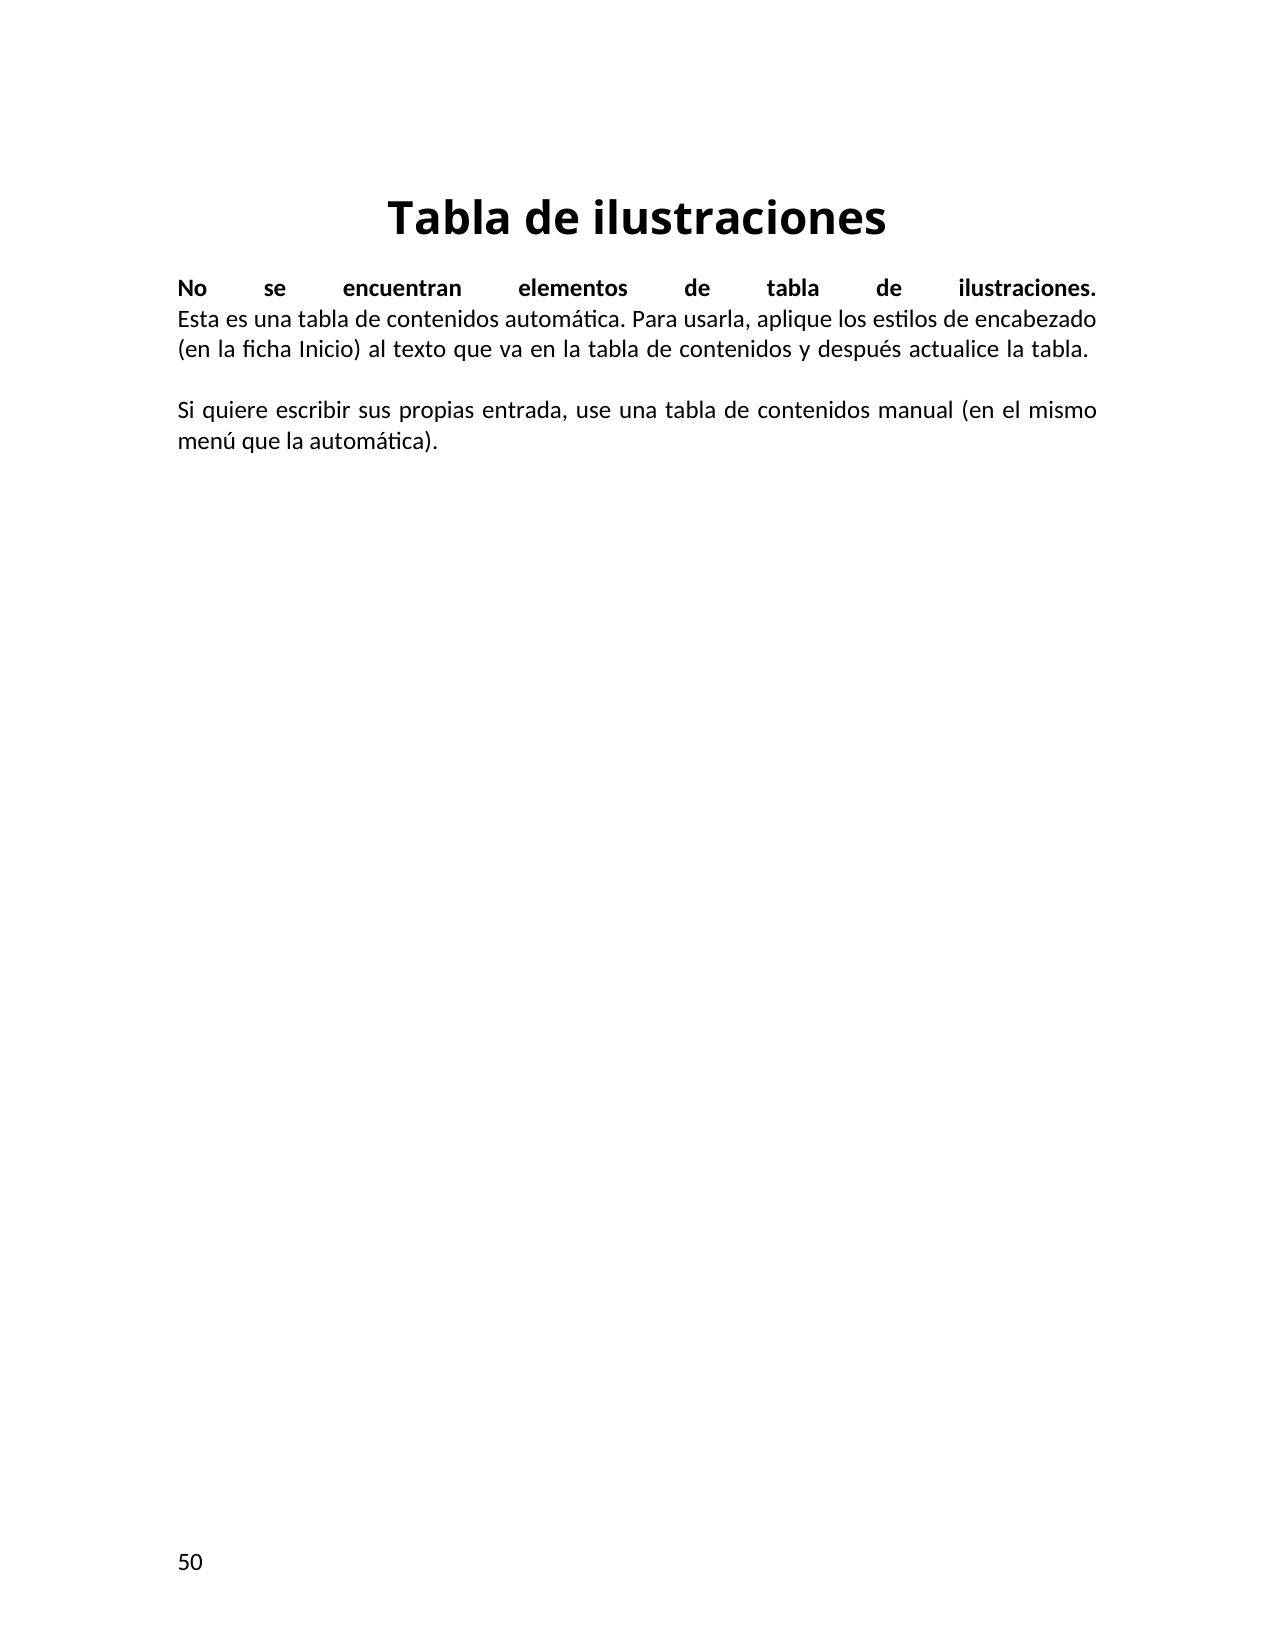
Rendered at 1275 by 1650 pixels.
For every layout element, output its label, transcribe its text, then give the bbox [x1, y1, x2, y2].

text No se encuentran elementos de tabla de ilustraciones. Esta es una tabla de contenidos automática. Para usarla, aplique los estilos de encabezado (en la ficha Inicio) al texto que va en la tabla de contenidos y después actualice la tabla. Si quiere escribir sus propias entrada, use una tabla de contenidos manual (en el mismo menú que la automática). [177, 272, 1098, 456]
text Tabla de ilustraciones [177, 185, 1098, 247]
